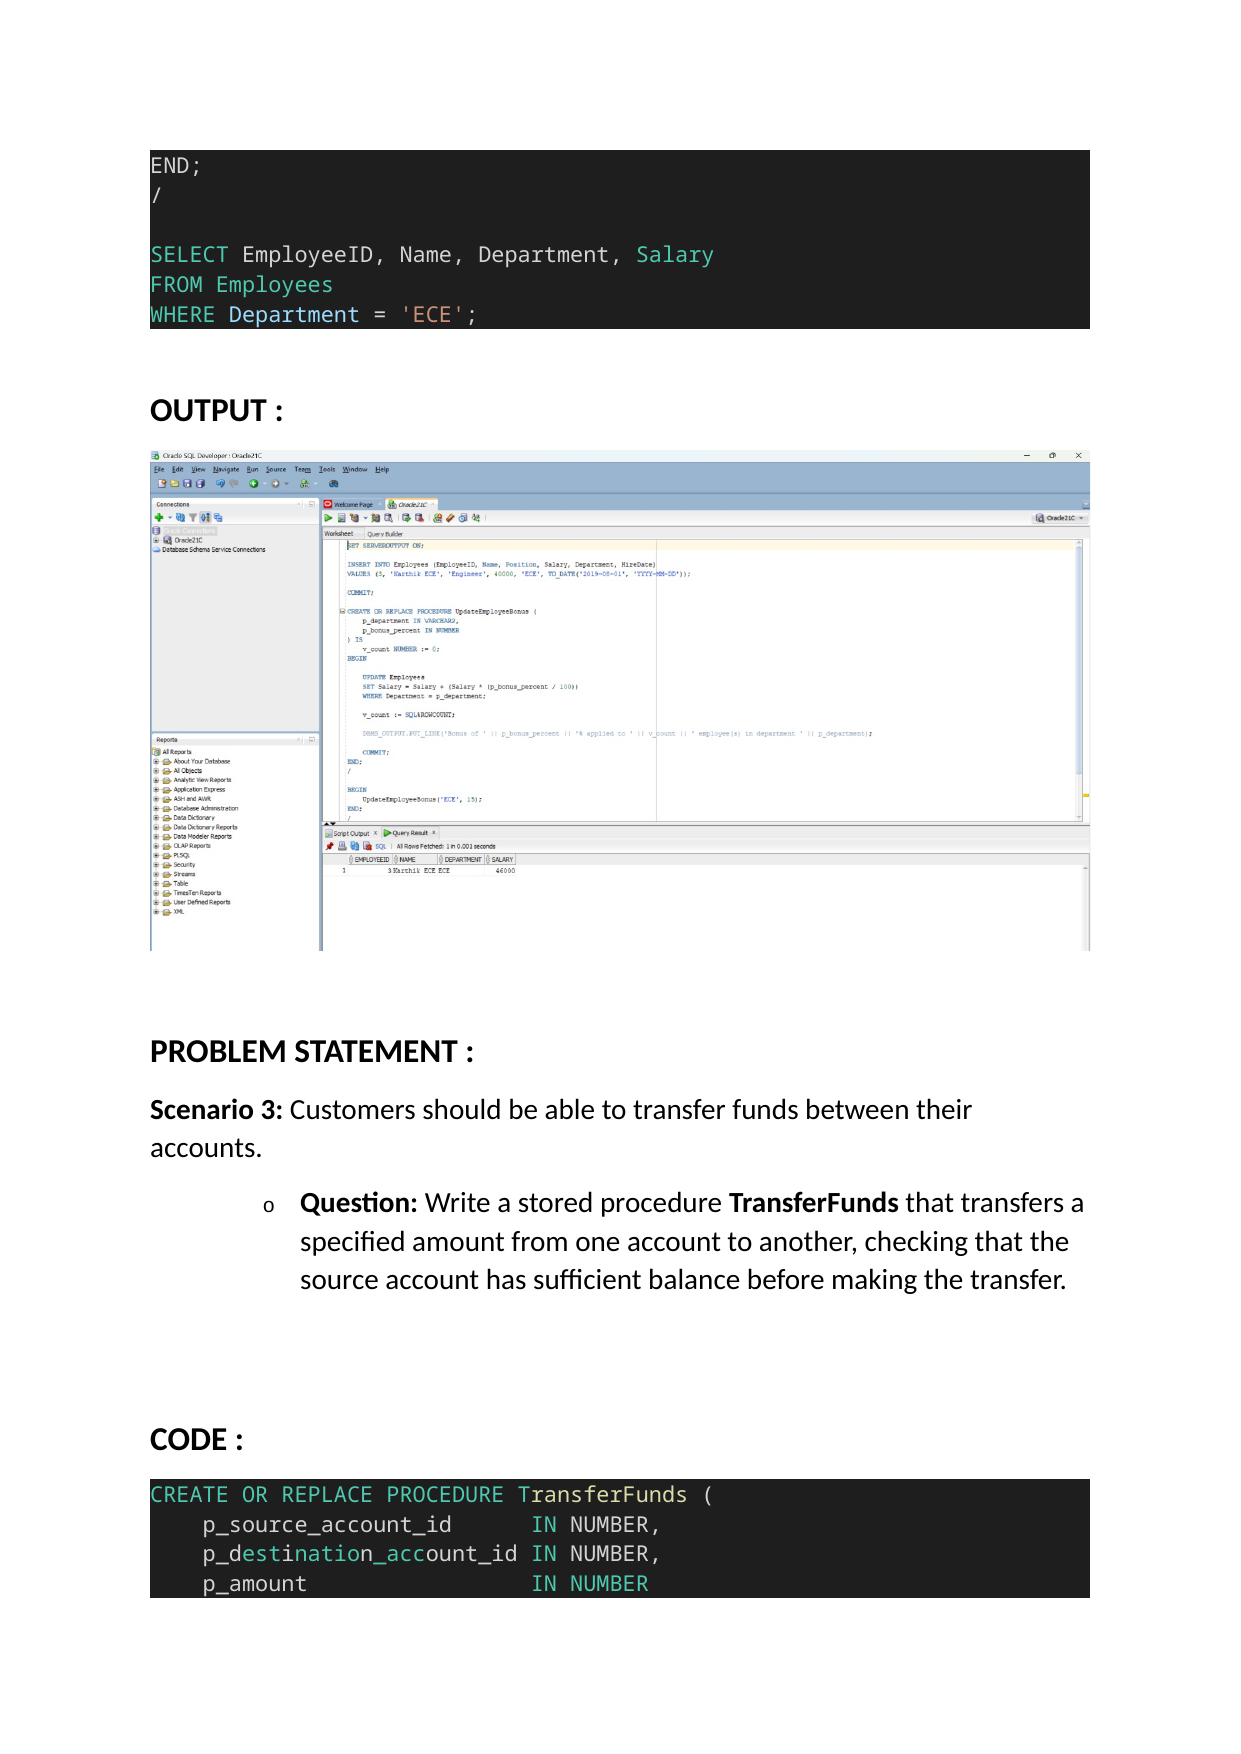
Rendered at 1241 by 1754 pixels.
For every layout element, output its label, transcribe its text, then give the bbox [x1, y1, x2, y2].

picture [150, 450, 1091, 951]
text PROBLEM STATEMENT : [150, 1030, 1090, 1071]
text p_amount IN NUMBER [150, 1568, 1090, 1598]
text SELECT EmployeeID, Name, Department, Salary [150, 239, 1090, 269]
text p_destination_account_id IN NUMBER, [150, 1538, 1090, 1568]
list Question: Write a stored procedure TransferFunds that transfers a specified amount from one account to another, checking that the source account has sufficient balance before making the transfer. [262, 1184, 1090, 1297]
text END; [150, 150, 1090, 180]
text CREATE OR REPLACE PROCEDURE TransferFunds ( [150, 1479, 1090, 1509]
text OUTPUT : [150, 389, 1090, 430]
text / [150, 180, 1090, 209]
text p_source_account_id IN NUMBER, [150, 1509, 1090, 1538]
text CODE : [150, 1418, 1090, 1459]
text Scenario 3: Customers should be able to transfer funds between their accounts. [150, 1091, 1090, 1165]
text WHERE Department = 'ECE'; [150, 299, 1090, 329]
text FROM Employees [150, 269, 1090, 299]
